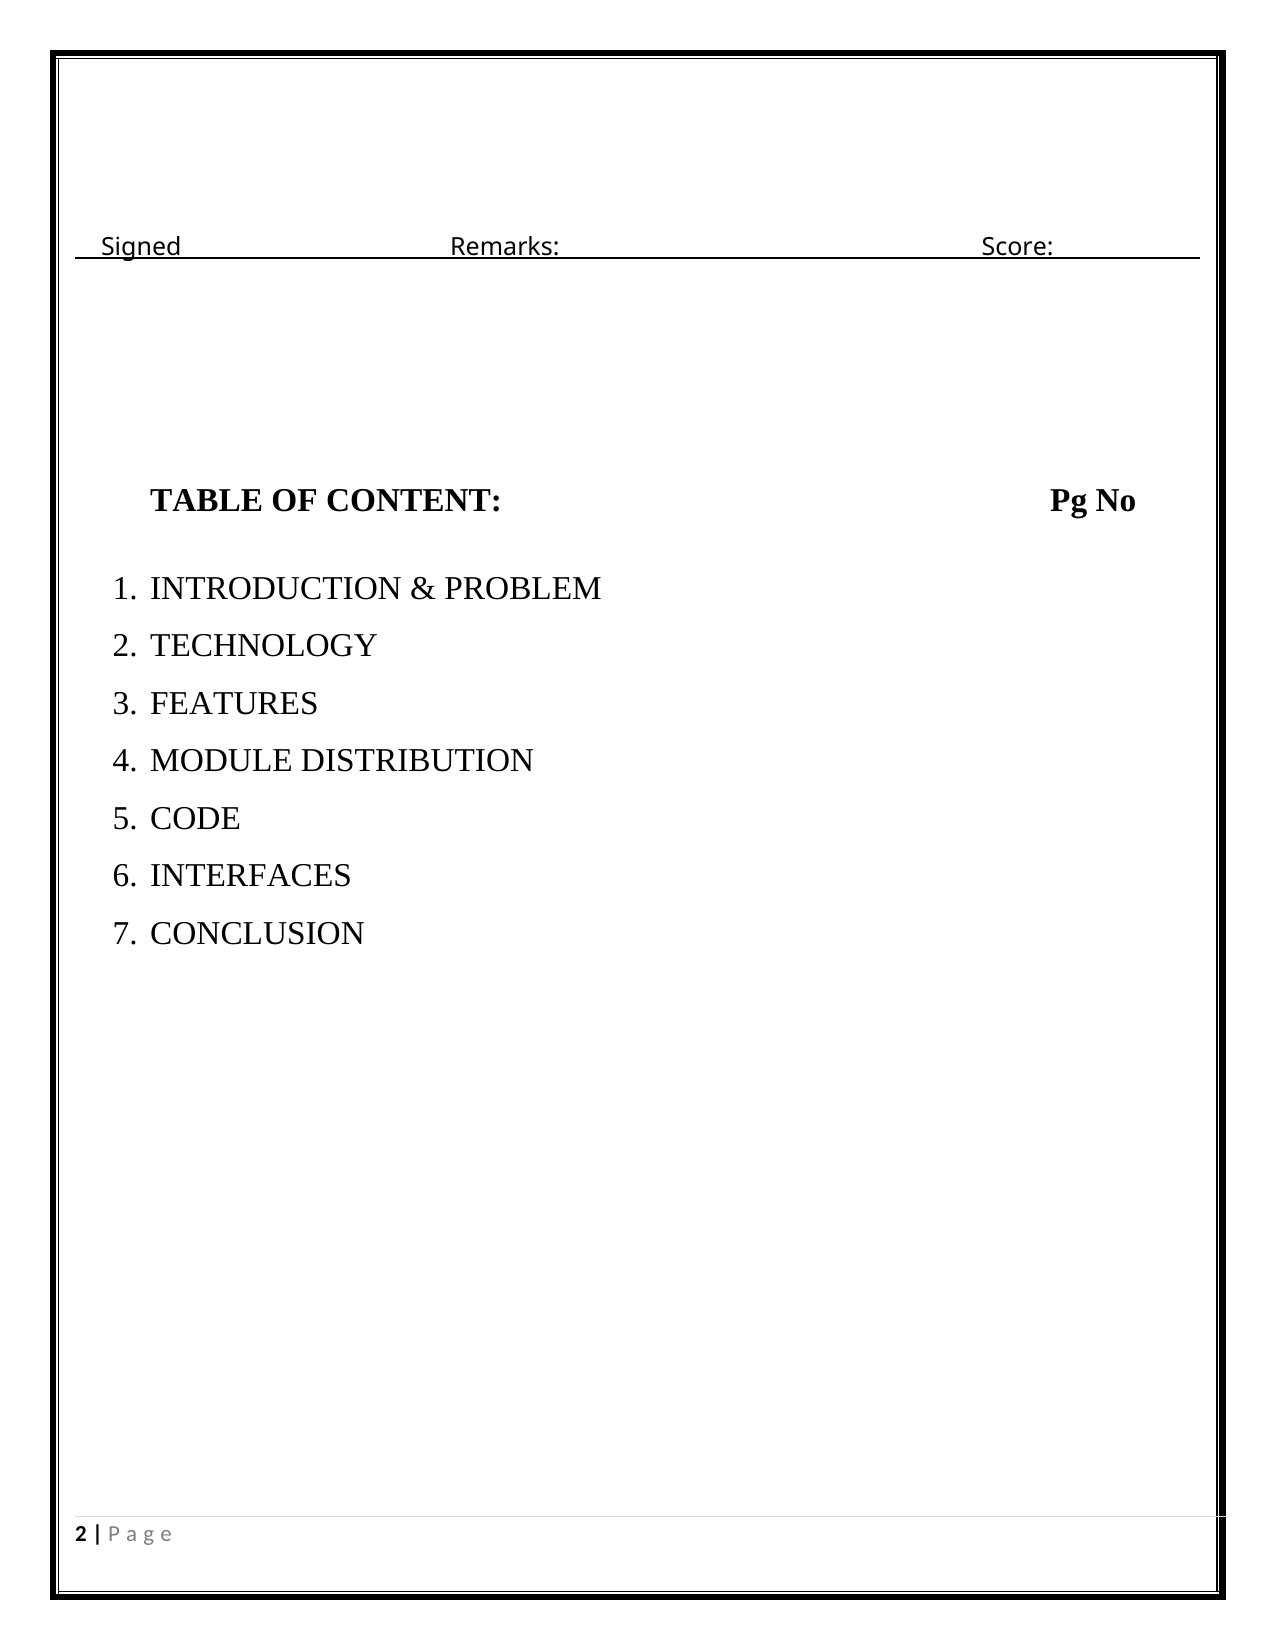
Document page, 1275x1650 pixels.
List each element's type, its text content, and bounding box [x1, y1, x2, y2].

text Signed Remarks: Score: [75, 228, 1216, 262]
list INTRODUCTION & PROBLEM [112, 568, 1216, 607]
list CODE [112, 798, 1216, 837]
list TECHNOLOGY [112, 626, 1216, 664]
list CONCLUSION [112, 913, 1216, 952]
list TABLE OF CONTENT: Pg No [150, 480, 1216, 518]
list MODULE DISTRIBUTION [112, 741, 1216, 779]
list FEATURES [112, 683, 1216, 722]
list INTERFACES [112, 856, 1216, 894]
